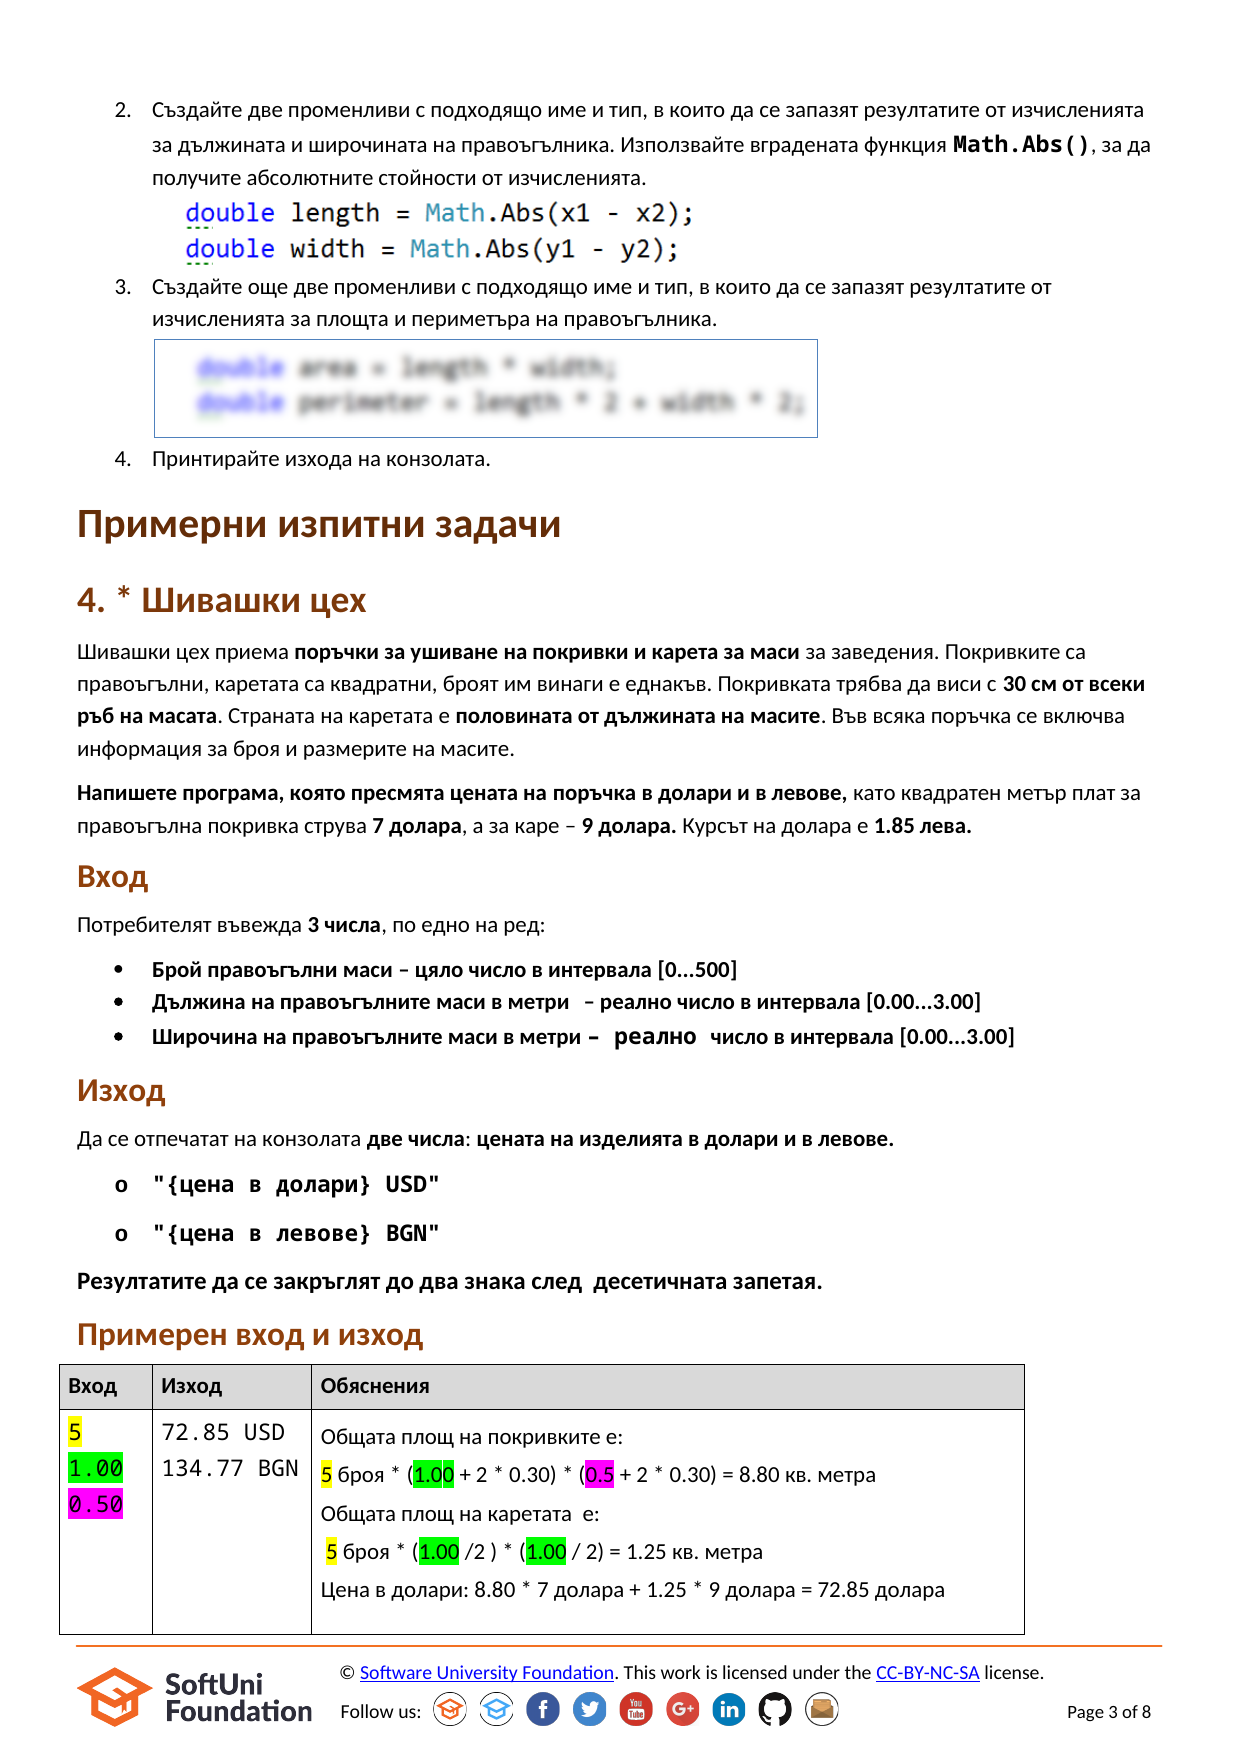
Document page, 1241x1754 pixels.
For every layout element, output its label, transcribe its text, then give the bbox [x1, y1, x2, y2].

picture [712, 1716, 722, 1726]
picture [151, 195, 712, 268]
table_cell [312, 1410, 1024, 1634]
picture [805, 1692, 839, 1726]
picture [736, 1693, 746, 1703]
list Дължина на правоъгълните маси в метри – реално число в интервала [0.00...3.00] [114, 987, 1163, 1015]
subtitle Примерен вход и изход [77, 1313, 1163, 1354]
picture [758, 1692, 792, 1726]
picture [433, 1692, 467, 1726]
table_cell 5 1.00 0.50 [60, 1410, 152, 1634]
text Да се отпечатат на конзолата две числа: цената на изделията в долари и в левове. [77, 1124, 1163, 1152]
picture [573, 1692, 607, 1726]
list Брой правоъгълни маси – цяло число в интервала [0...500] [114, 955, 1163, 983]
list Широчина на правоъгълните маси в метри – реално число в интервала [0.00...3.00] [114, 1020, 1163, 1051]
picture [736, 1716, 746, 1726]
subtitle Изход [77, 1068, 1163, 1109]
list "{цена в левове} BGN" [114, 1217, 1163, 1248]
subtitle * Шивашки цех [77, 576, 1163, 622]
table_header Изход [153, 1365, 311, 1409]
table_header Вход [60, 1365, 152, 1409]
picture [619, 1692, 653, 1726]
text Шивашки цех приема поръчки за ушиване на покривки и карета за маси за заведения. Покривките са правоъгълни, каретата са квадратни, броят им винаги е еднакъв. Покривката трябва да виси с 30 см от всеки ръб на масата. Страната на каретата е половината от дължината на масите. Във всяка поръчка се включва информация за броя и размерите на масите. [77, 637, 1163, 762]
list Създайте още две променливи с подходящо име и тип, в които да се запазят резултатите от изчисленията за площта и периметъра на правоъгълника. [114, 272, 1163, 332]
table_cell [153, 1410, 311, 1634]
picture [76, 1667, 312, 1727]
picture [480, 1692, 513, 1726]
list Принтирайте изхода на конзолата. [114, 444, 1163, 472]
picture [526, 1692, 560, 1726]
picture [727, 1707, 738, 1717]
picture [666, 1692, 700, 1726]
text Резултатите да се закръглят до два знака след десетичната запетая. [77, 1265, 1163, 1296]
list Създайте две променливи с подходящо име и тип, в които да се запазят резултатите от изчисленията за дължината и широчината на правоъгълника. Използвайте вградената функция Math.Abs(), за да получите абсолютните стойности от изчисленията. [114, 95, 1163, 192]
text Потребителят въвежда 3 числа, по едно на ред: [77, 911, 1163, 938]
picture [712, 1693, 722, 1703]
subtitle Примерни изпитни задачи [77, 497, 1163, 548]
list "{цена в долари} USD" [114, 1168, 1163, 1200]
picture [155, 340, 817, 437]
text Напишете програма, която пресмята цената на поръчка в долари и в левове, като квадратен метър плат за правоъгълна покривка струва 7 долара, а за каре – 9 долара. Курсът на долара е 1.85 лева. [77, 778, 1163, 839]
table_header Обяснения [312, 1365, 1024, 1409]
subtitle Вход [77, 855, 1163, 896]
